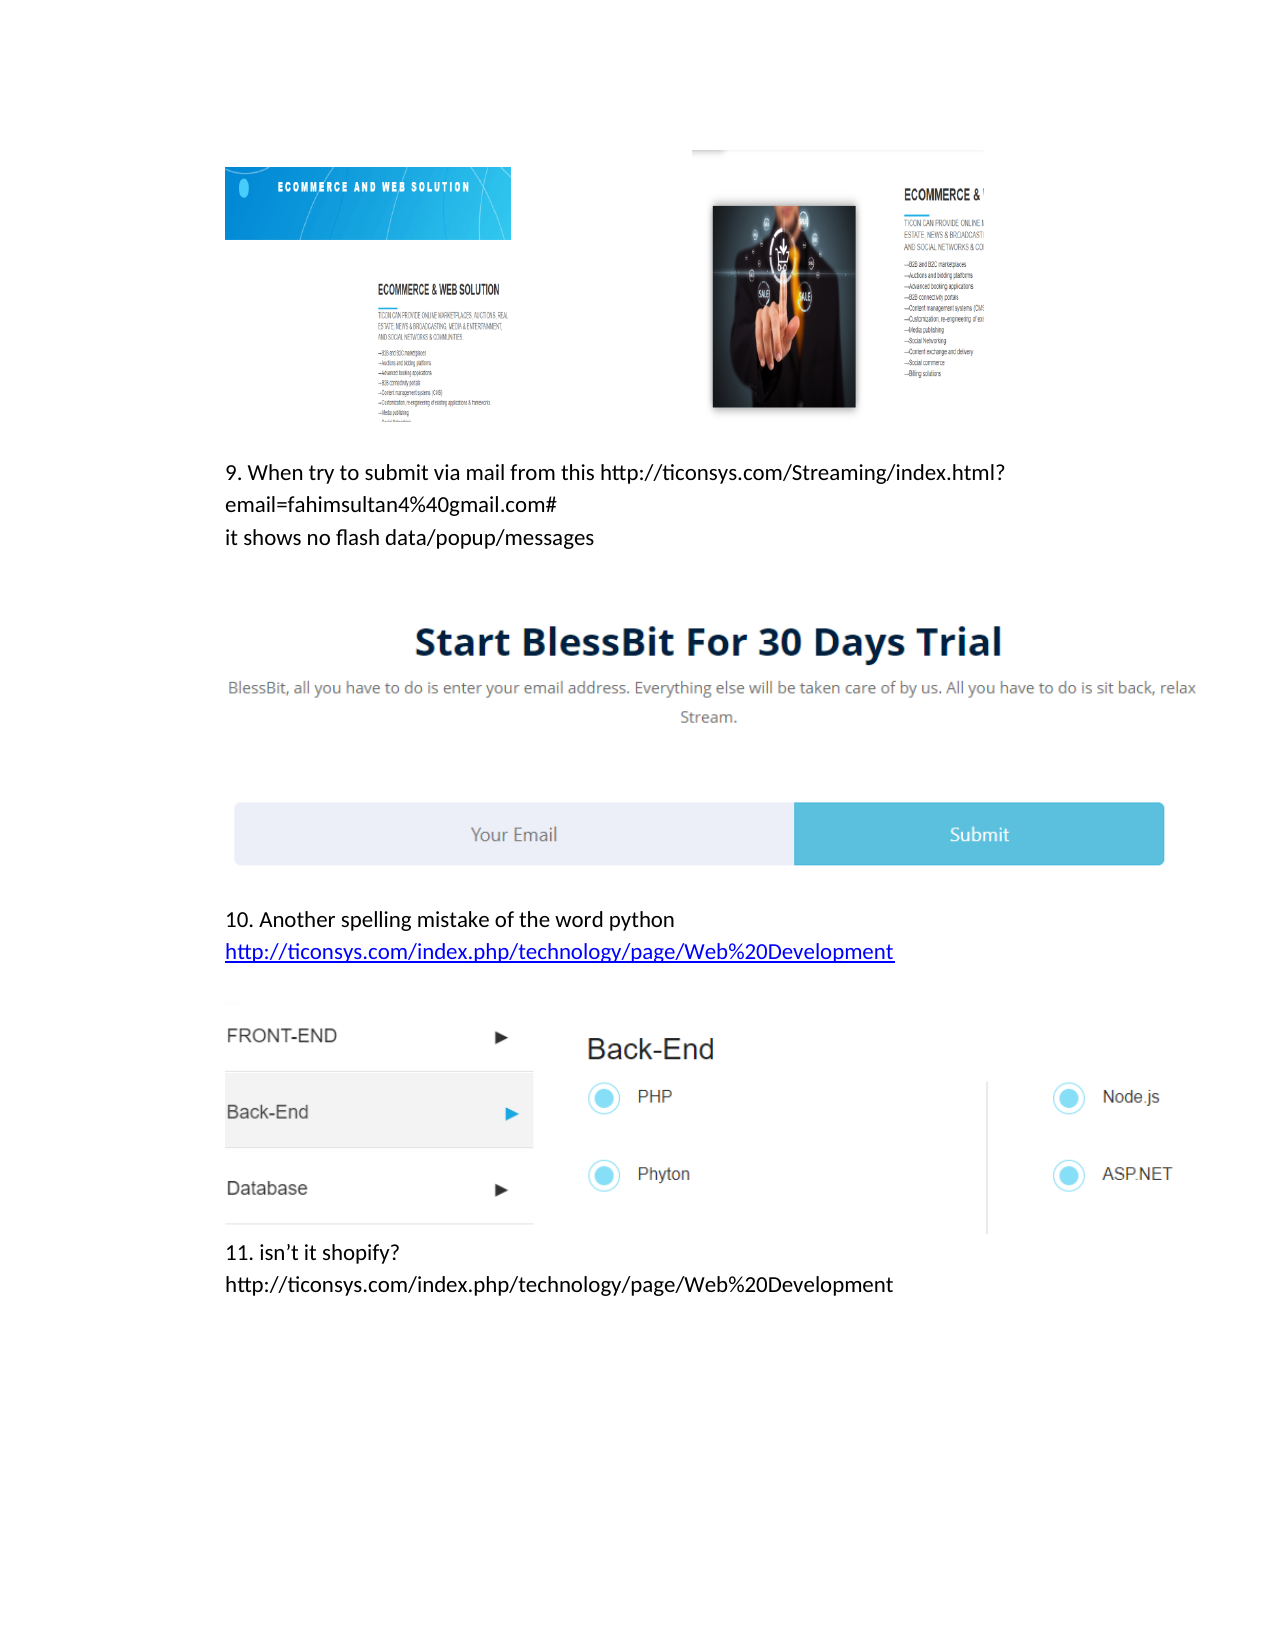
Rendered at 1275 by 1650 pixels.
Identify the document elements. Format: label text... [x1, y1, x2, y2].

picture [225, 619, 1200, 901]
picture [311, 183, 316, 191]
list http://ticonsys.com/index.php/technology/page/Web%20Development [225, 937, 1125, 965]
list 9. When try to submit via mail from this http://ticonsys.com/Streaming/index.html?email=fahimsultan4%40gmail.com# it shows no flash data/popup/messages [225, 458, 1125, 551]
list 11. isn’t it shopify? [225, 1238, 1125, 1266]
list 10. Another spelling mistake of the word python [225, 905, 1125, 933]
list http://ticonsys.com/index.php/technology/page/Web%20Development [225, 1270, 1125, 1298]
picture [302, 183, 307, 191]
picture [692, 150, 984, 422]
picture [225, 1001, 1200, 1234]
picture [225, 167, 511, 422]
